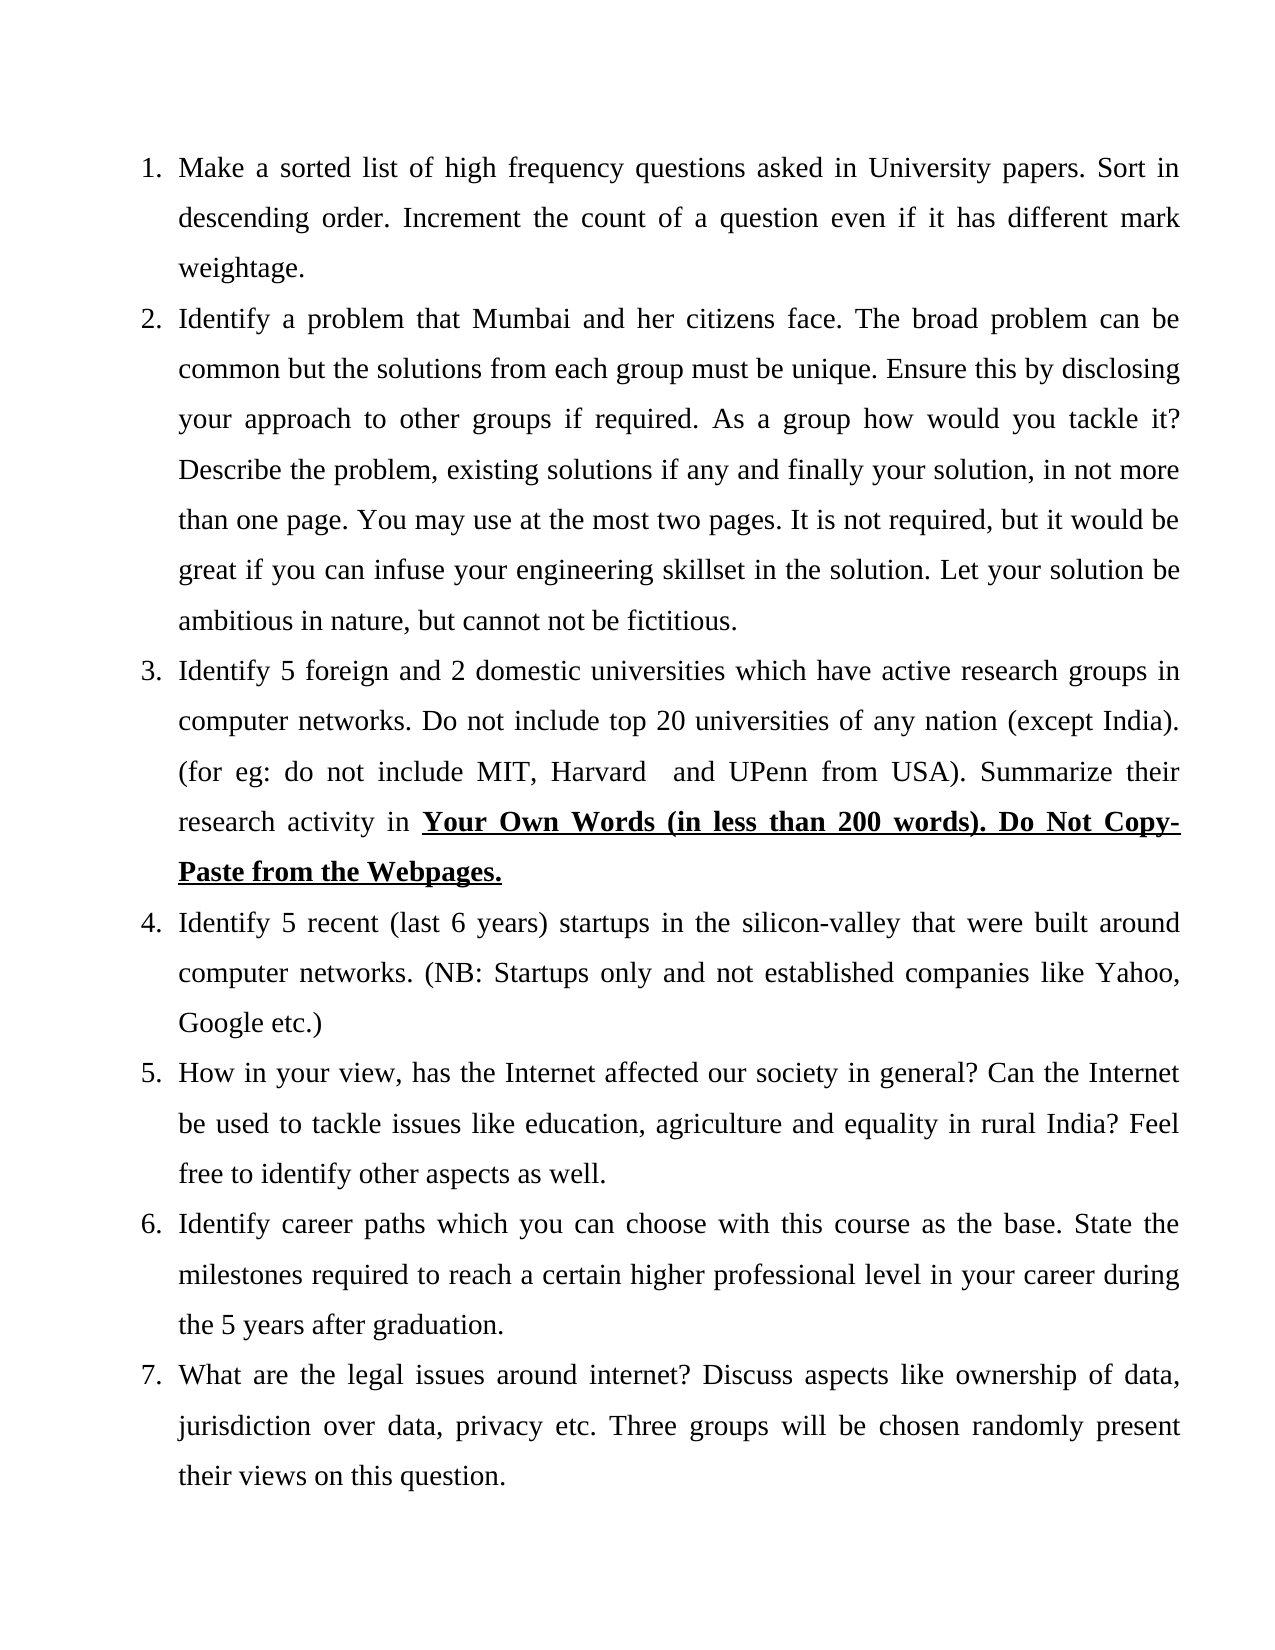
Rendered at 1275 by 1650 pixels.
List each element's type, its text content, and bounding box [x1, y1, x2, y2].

list Identify career paths which you can choose with this course as the base. State the milestones required to reach a certain higher professional level in your career during the 5 years after graduation. [141, 1207, 1181, 1341]
list What are the legal issues around internet? Discuss aspects like ownership of data, jurisdiction over data, privacy etc. Three groups will be chosen randomly present their views on this question. [141, 1357, 1181, 1542]
list How in your view, has the Internet affected our society in general? Can the Internet be used to tackle issues like education, agriculture and equality in rural India? Feel free to identify other aspects as well. [141, 1056, 1181, 1190]
list Identify 5 foreign and 2 domestic universities which have active research groups in computer networks. Do not include top 20 universities of any nation (except India). (for eg: do not include MIT, Harvard and UPenn from USA). Summarize their research activity in Your Own Words (in less than 200 words). Do Not Copy-Paste from the Webpages. [141, 653, 1181, 888]
list Make a sorted list of high frequency questions asked in University papers. Sort in descending order. Increment the count of a question even if it has different mark weightage. [141, 150, 1181, 284]
list Identify 5 recent (last 6 years) startups in the silicon-valley that were built around computer networks. (NB: Startups only and not established companies like Yahoo, Google etc.) [141, 905, 1181, 1039]
list Identify a problem that Mumbai and her citizens face. The broad problem can be common but the solutions from each group must be unique. Ensure this by disclosing your approach to other groups if required. As a group how would you tackle it? Describe the problem, existing solutions if any and finally your solution, in not more than one page. You may use at the most two pages. It is not required, but it would be great if you can infuse your engineering skillset in the solution. Let your solution be ambitious in nature, but cannot not be fictitious. [141, 301, 1181, 636]
